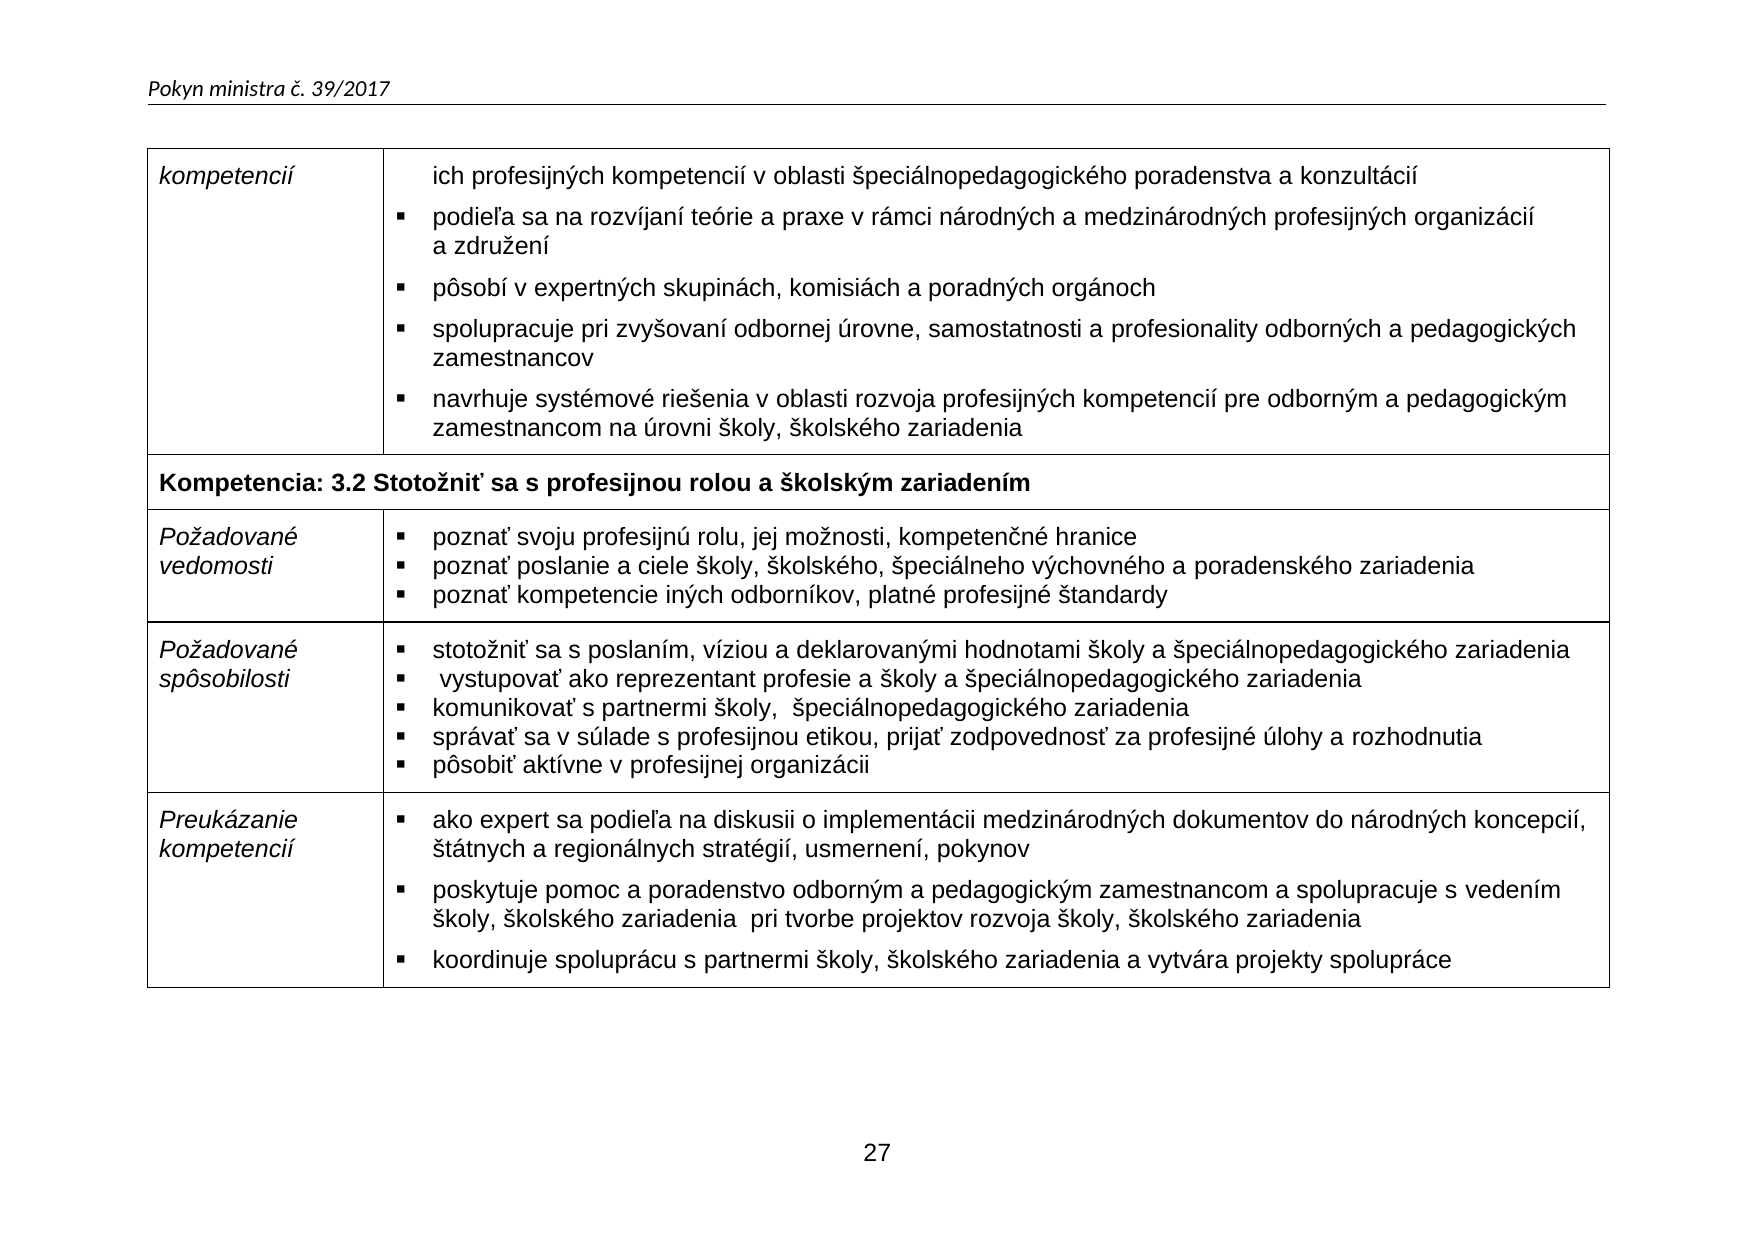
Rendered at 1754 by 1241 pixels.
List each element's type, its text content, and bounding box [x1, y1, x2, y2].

table_cell poznať svoju profesijnú rolu, jej možnosti, kompetenčné hranice poznať poslanie a ciele školy, školského, špeciálneho výchovného a poradenského zariadenia poznať kompetencie iných odborníkov, platné profesijné štandardy [384, 510, 1609, 621]
table_cell Kompetencia: 3.2 Stotožniť sa s profesijnou rolou a školským zariadením [148, 455, 1609, 509]
table_cell Požadované spôsobilosti [148, 623, 383, 792]
table_cell ako expert sa podieľa na diskusii o implementácii medzinárodných dokumentov do národných koncepcií, štátnych a regionálnych stratégií, usmernení, pokynov poskytuje pomoc a poradenstvo odborným a pedagogickým zamestnancom a spolupracuje s vedením školy, školského zariadenia pri tvorbe projektov rozvoja školy, školského zariadenia koordinuje spoluprácu s partnermi školy, školského zariadenia a vytvára projekty spolupráce [384, 793, 1609, 987]
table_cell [148, 149, 383, 454]
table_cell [384, 149, 1609, 454]
table_cell Požadované vedomosti [148, 510, 383, 621]
table_cell Preukázanie kompetencií [148, 793, 383, 987]
table_cell stotožniť sa s poslaním, víziou a deklarovanými hodnotami školy a špeciálnopedagogického zariadenia vystupovať ako reprezentant profesie a školy a špeciálnopedagogického zariadenia komunikovať s partnermi školy, špeciálnopedagogického zariadenia správať sa v súlade s profesijnou etikou, prijať zodpovednosť za profesijné úlohy a rozhodnutia pôsobiť aktívne v profesijnej organizácii [384, 623, 1609, 792]
